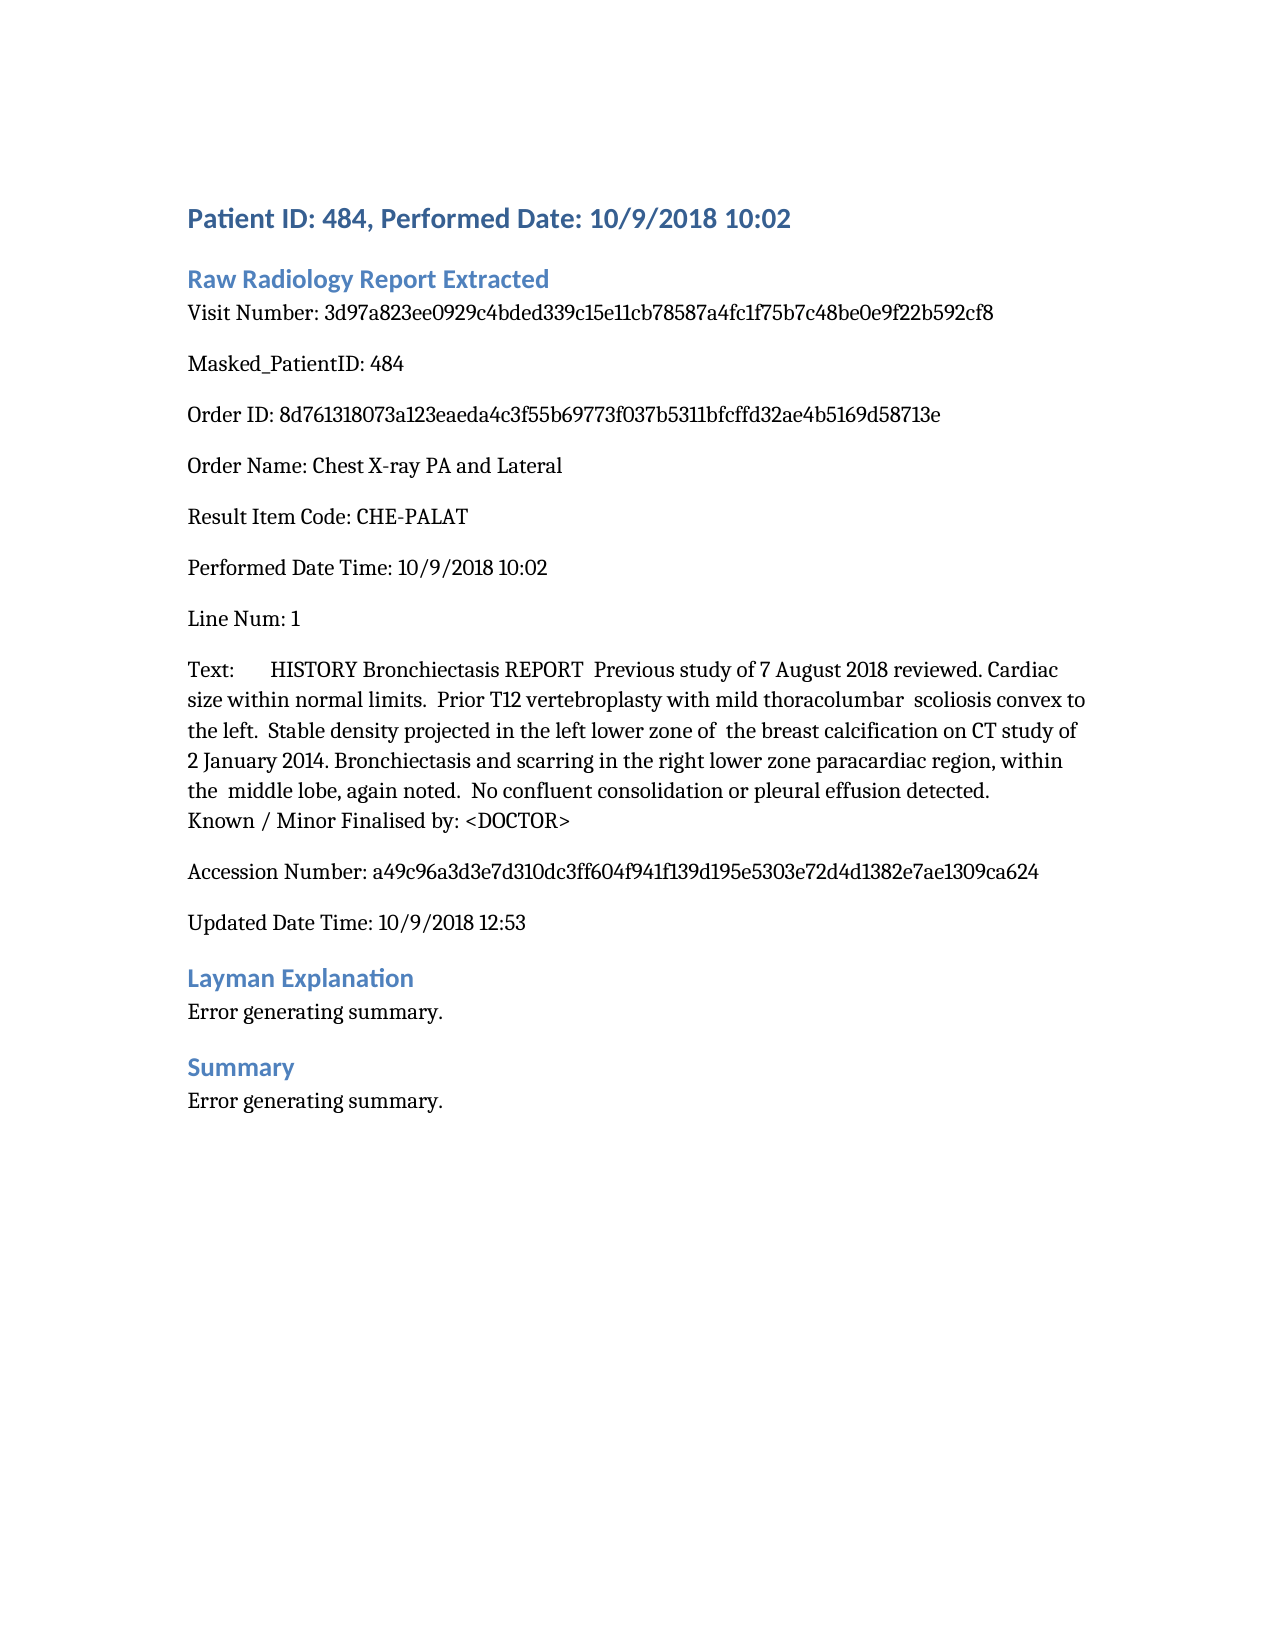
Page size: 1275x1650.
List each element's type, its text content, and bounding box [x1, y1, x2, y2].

text Masked_PatientID: 484 [187, 351, 1087, 377]
subtitle Summary [187, 1050, 1087, 1083]
text Updated Date Time: 10/9/2018 12:53 [187, 910, 1087, 936]
text Text: HISTORY Bronchiectasis REPORT Previous study of 7 August 2018 reviewed. Cardiac size within normal limits. Prior T12 vertebroplasty with mild thoracolumbar scoliosis convex to the left. Stable density projected in the left lower zone of the breast calcification on CT study of 2 January 2014. Bronchiectasis and scarring in the right lower zone paracardiac region, within the middle lobe, again noted. No confluent consolidation or pleural effusion detected. Known / Minor Finalised by: <DOCTOR> [187, 657, 1087, 834]
text Order Name: Chest X-ray PA and Lateral [187, 453, 1087, 479]
subtitle Layman Explanation [187, 961, 1087, 994]
text Error generating summary. [187, 1088, 1087, 1114]
text Order ID: 8d761318073a123eaeda4c3f55b69773f037b5311bfcffd32ae4b5169d58713e [187, 402, 1087, 428]
text Line Num: 1 [187, 606, 1087, 632]
text Result Item Code: CHE-PALAT [187, 504, 1087, 530]
subtitle Raw Radiology Report Extracted [187, 262, 1087, 295]
text Accession Number: a49c96a3d3e7d310dc3ff604f941f139d195e5303e72d4d1382e7ae1309ca624 [187, 859, 1087, 885]
text Performed Date Time: 10/9/2018 10:02 [187, 555, 1087, 581]
subtitle Patient ID: 484, Performed Date: 10/9/2018 10:02 [187, 200, 1087, 236]
text Visit Number: 3d97a823ee0929c4bded339c15e11cb78587a4fc1f75b7c48be0e9f22b592cf8 [187, 300, 1087, 326]
text Error generating summary. [187, 999, 1087, 1025]
